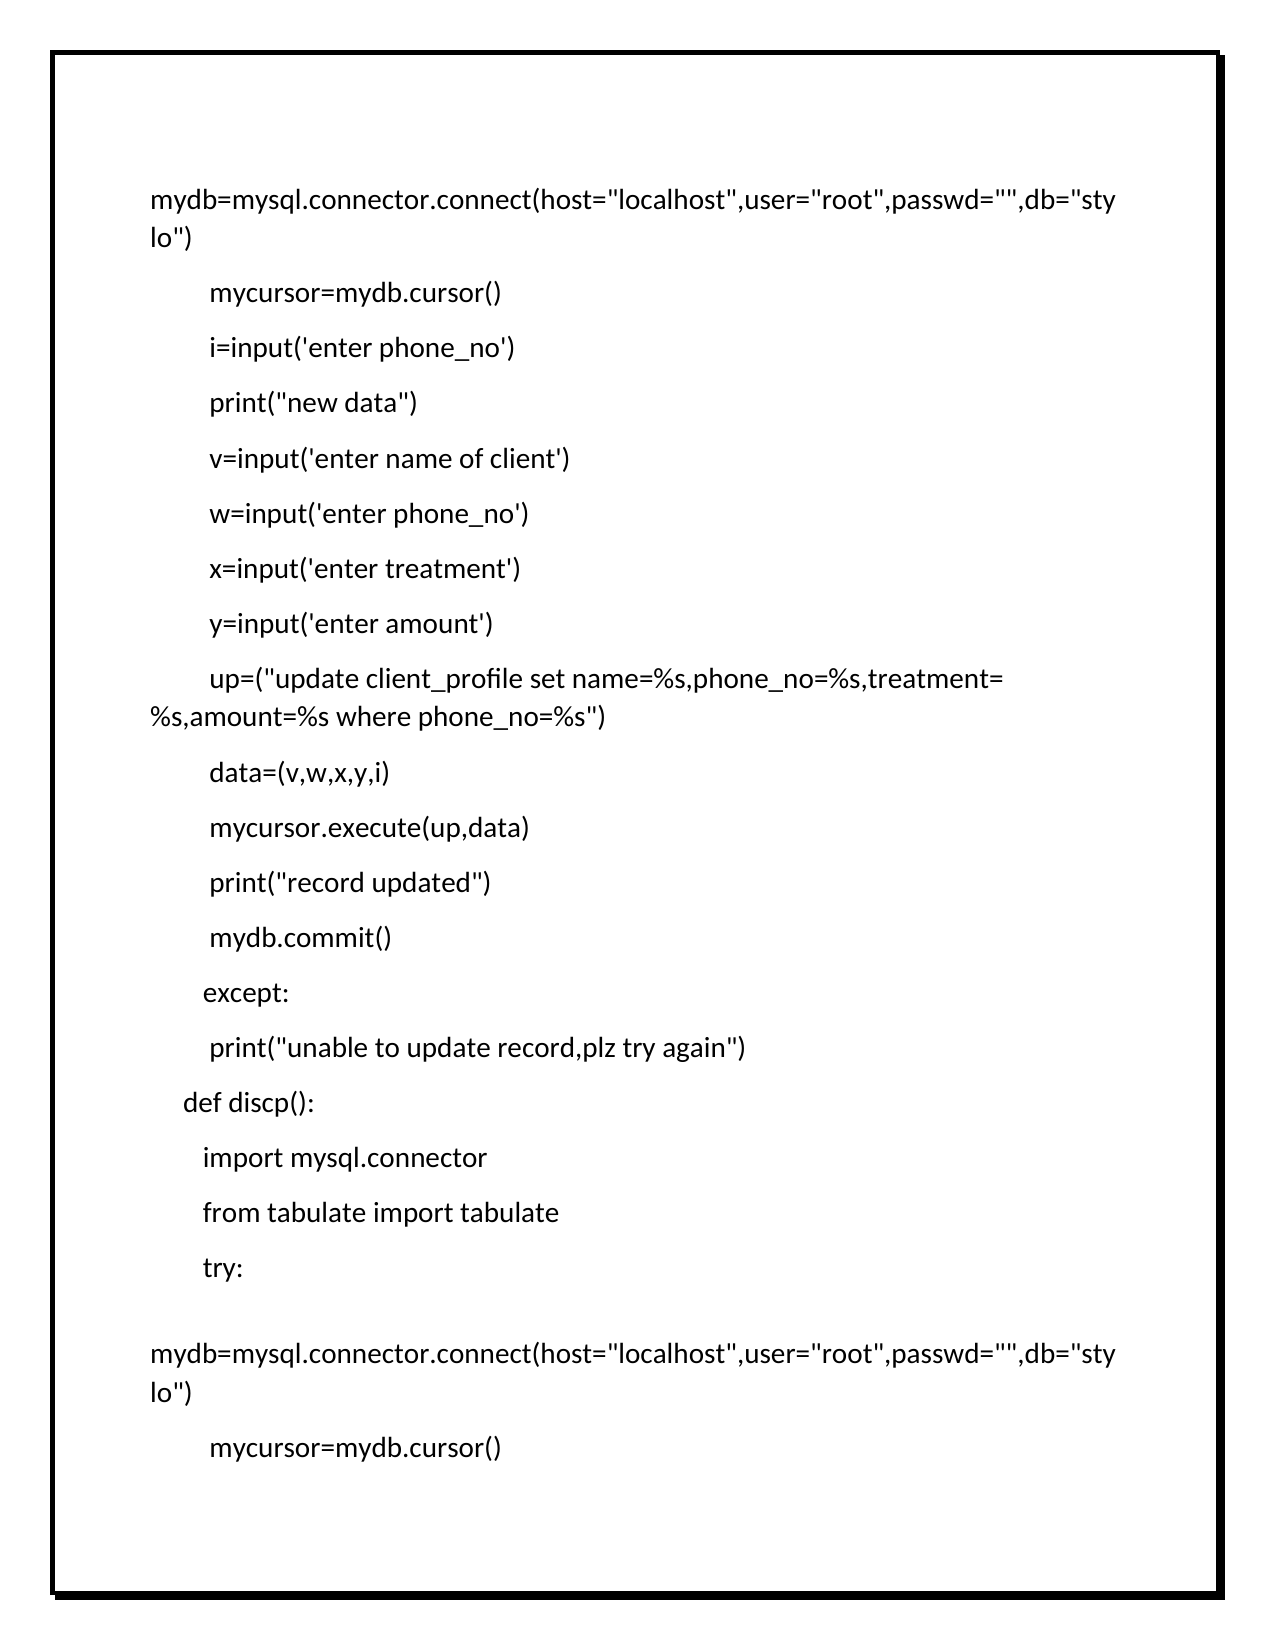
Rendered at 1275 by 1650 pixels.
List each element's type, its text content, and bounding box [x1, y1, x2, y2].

text from tabulate import tabulate [150, 1194, 1120, 1230]
text print("new data") [150, 384, 1120, 420]
text print("unable to update record,plz try again") [150, 1029, 1120, 1065]
text print("record updated") [150, 864, 1120, 899]
text i=input('enter phone_no') [150, 329, 1120, 365]
text y=input('enter amount') [150, 605, 1120, 641]
text mydb.commit() [150, 919, 1120, 954]
text mydb=mysql.connector.connect(host="localhost",user="root",passwd="",db="stylo") [150, 1305, 1120, 1409]
text v=input('enter name of client') [150, 440, 1120, 475]
text data=(v,w,x,y,i) [150, 754, 1120, 789]
text mycursor.execute(up,data) [150, 809, 1120, 844]
text x=input('enter treatment') [150, 550, 1120, 586]
text mycursor=mydb.cursor() [150, 1429, 1120, 1465]
text mycursor=mydb.cursor() [150, 274, 1120, 310]
text import mysql.connector [150, 1139, 1120, 1175]
text def discp(): [150, 1084, 1120, 1120]
text except: [150, 974, 1120, 1010]
text mydb=mysql.connector.connect(host="localhost",user="root",passwd="",db="stylo") [150, 150, 1120, 255]
text w=input('enter phone_no') [150, 495, 1120, 530]
text try: [150, 1249, 1120, 1285]
text up=("update client_profile set name=%s,phone_no=%s,treatment=%s,amount=%s where phone_no=%s") [150, 660, 1120, 734]
